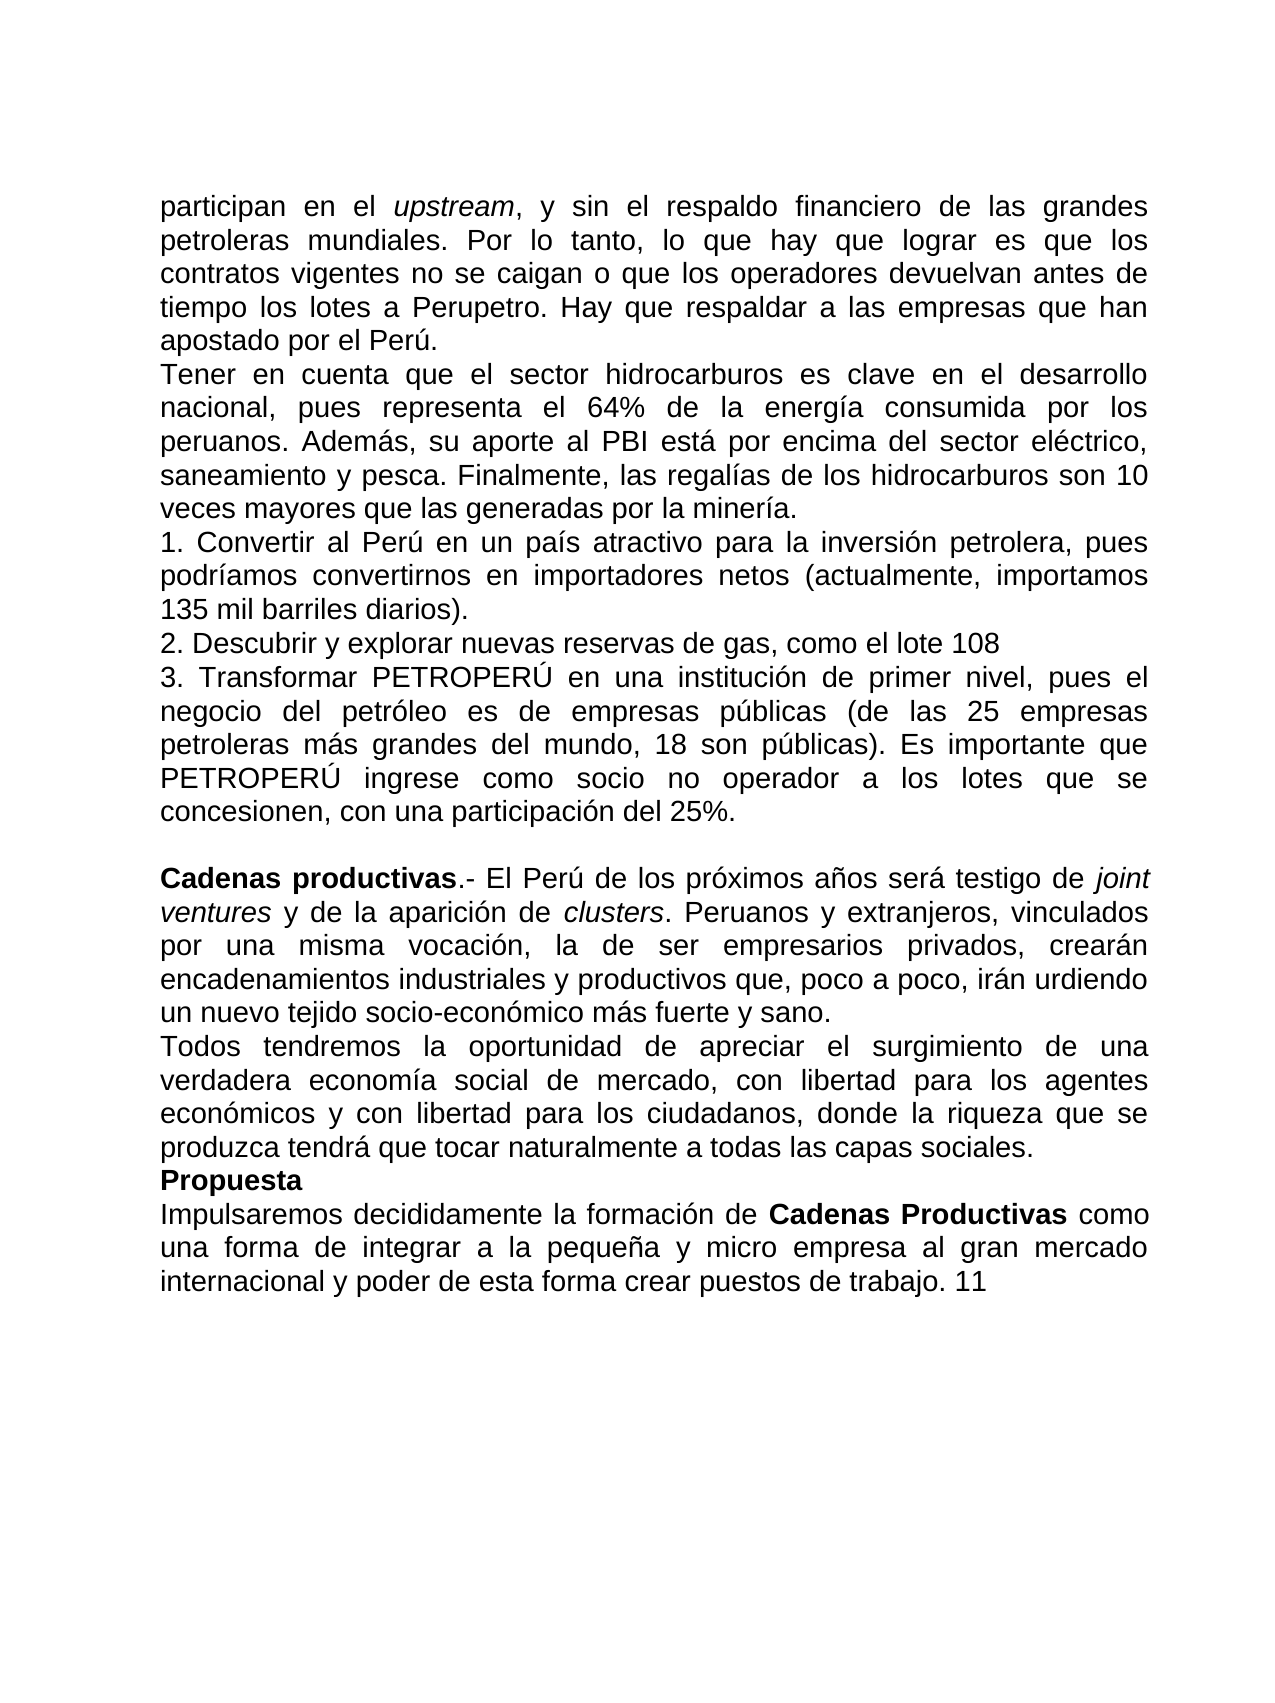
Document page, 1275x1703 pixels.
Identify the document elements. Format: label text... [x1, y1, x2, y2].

text Tener en cuenta que el sector hidrocarburos es clave en el desarrollo nacional, pues representa el 64% de la energía consumida por los peruanos. Además, su aporte al PBI está por encima del sector eléctrico, saneamiento y pesca. Finalmente, las regalías de los hidrocarburos son 10 veces mayores que las generadas por la minería. [160, 357, 1150, 525]
text Todos tendremos la oportunidad de apreciar el surgimiento de una verdadera economía social de mercado, con libertad para los agentes económicos y con libertad para los ciudadanos, donde la riqueza que se produzca tendrá que tocar naturalmente a todas las capas sociales. [160, 1029, 1150, 1163]
text Propuesta [160, 1163, 1150, 1197]
text Impulsaremos decididamente la formación de Cadenas Productivas como una forma de integrar a la pequeña y micro empresa al gran mercado internacional y poder de esta forma crear puestos de trabajo. 11 [160, 1197, 1150, 1297]
text Cadenas productivas.- El Perú de los próximos años será testigo de joint ventures y de la aparición de clusters. Peruanos y extranjeros, vinculados por una misma vocación, la de ser empresarios privados, crearán encadenamientos industriales y productivos que, poco a poco, irán urdiendo un nuevo tejido socio-económico más fuerte y sano. [160, 861, 1150, 1029]
text 3. Transformar PETROPERÚ en una institución de primer nivel, pues el negocio del petróleo es de empresas públicas (de las 25 empresas petroleras más grandes del mundo, 18 son públicas). Es importante que PETROPERÚ ingrese como socio no operador a los lotes que se concesionen, con una participación del 25%. [160, 660, 1150, 828]
text 1. Convertir al Perú en un país atractivo para la inversión petrolera, pues podríamos convertirnos en importadores netos (actualmente, importamos 135 mil barriles diarios). [160, 525, 1150, 625]
text participan en el upstream, y sin el respaldo financiero de las grandes petroleras mundiales. Por lo tanto, lo que hay que lograr es que los contratos vigentes no se caigan o que los operadores devuelvan antes de tiempo los lotes a Perupetro. Hay que respaldar a las empresas que han apostado por el Perú. [160, 189, 1150, 357]
text 2. Descubrir y explorar nuevas reservas de gas, como el lote 108 [160, 626, 1150, 659]
